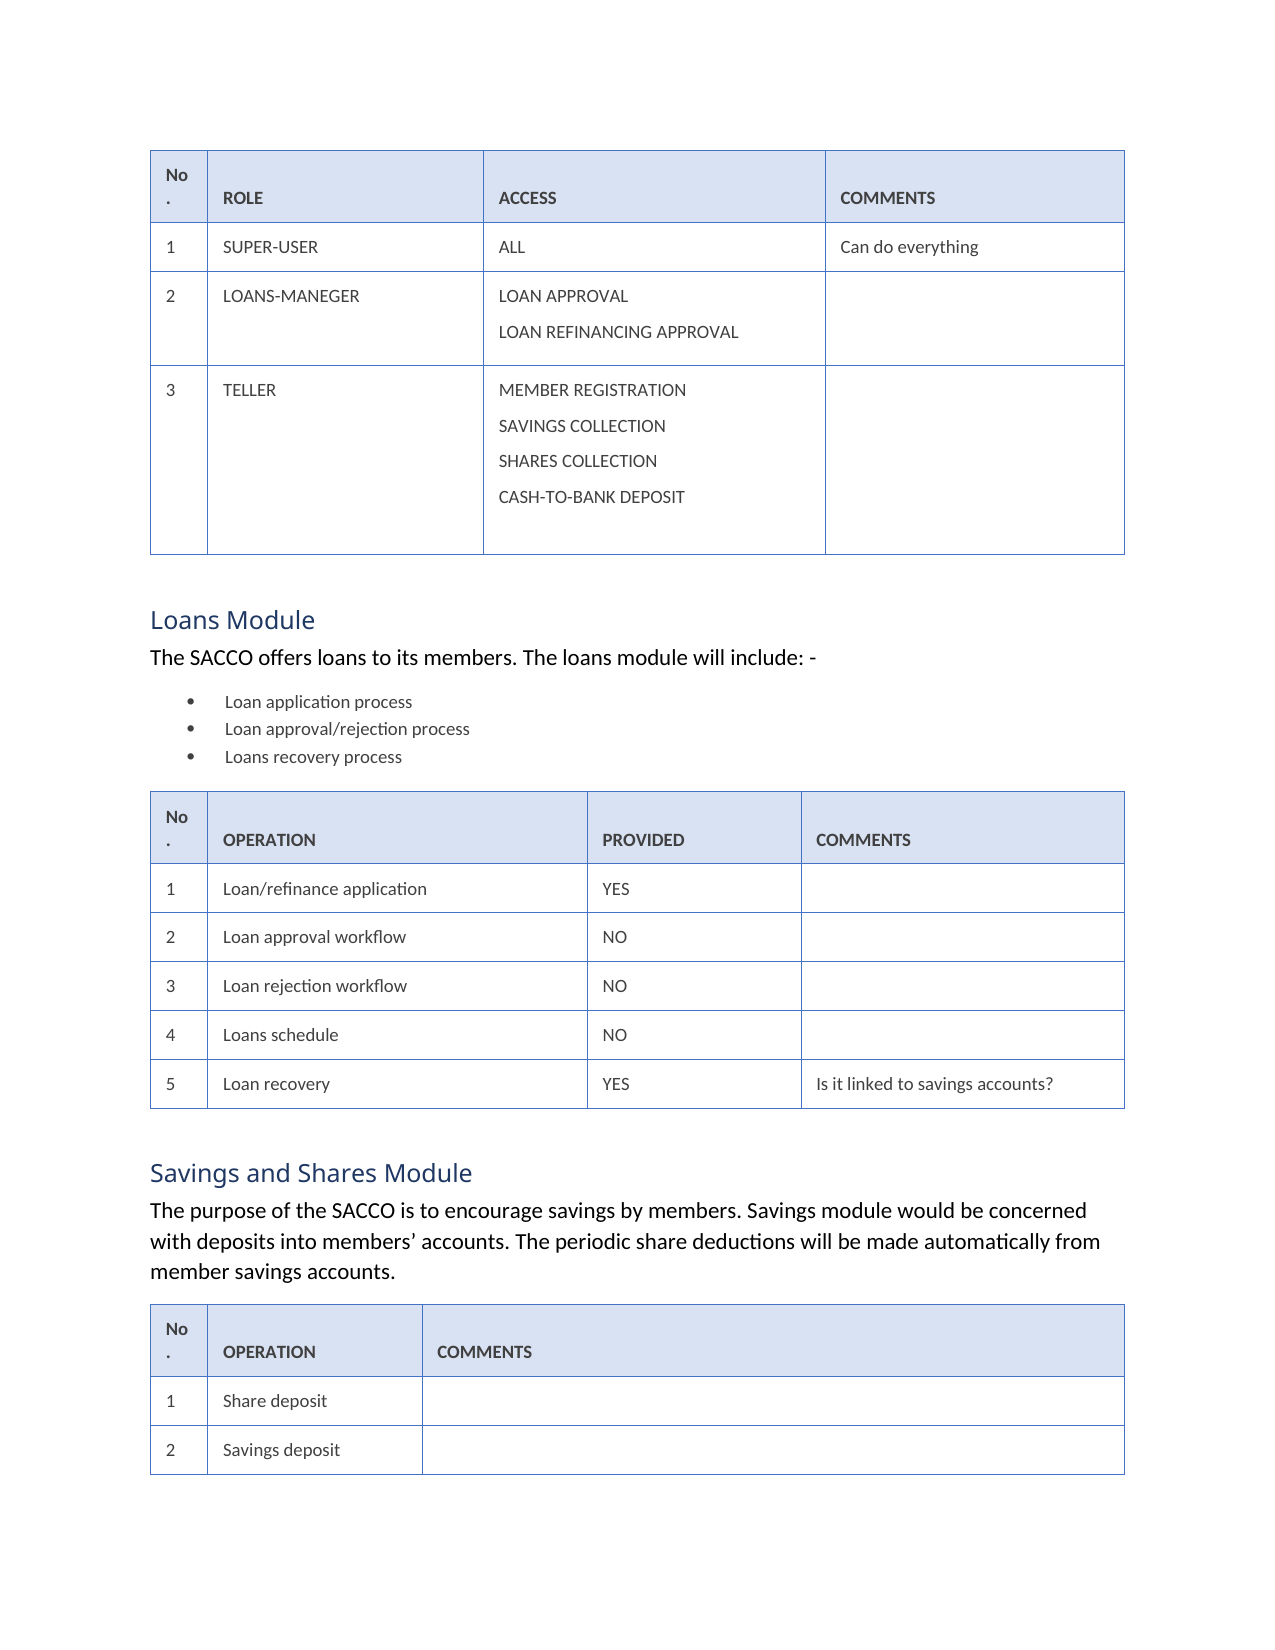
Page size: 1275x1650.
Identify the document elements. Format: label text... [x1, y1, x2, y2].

table_cell YES [588, 864, 801, 912]
table_cell 2 [151, 272, 207, 365]
table_cell Loan/refinance application [208, 864, 587, 912]
table_cell [423, 1377, 1124, 1425]
table_cell [826, 272, 1124, 365]
table_header No. [151, 151, 207, 222]
table_cell [802, 864, 1124, 912]
table_cell Loan approval workflow [208, 913, 587, 961]
table_cell NO [588, 962, 801, 1010]
table_header OPERATION [208, 1305, 422, 1376]
table_cell 1 [151, 1377, 207, 1425]
table_header COMMENTS [802, 792, 1124, 863]
table_cell Is it linked to savings accounts? [802, 1060, 1124, 1108]
table_cell Loans schedule [208, 1011, 587, 1059]
table_cell 1 [151, 223, 207, 271]
text The SACCO offers loans to its members. The loans module will include: - [150, 643, 1125, 671]
table_cell NO [588, 1011, 801, 1059]
table_cell TELLER [208, 366, 483, 554]
table_cell Loan rejection workflow [208, 962, 587, 1010]
table_cell MEMBER REGISTRATION SAVINGS COLLECTION SHARES COLLECTION CASH-TO-BANK DEPOSIT [484, 366, 825, 554]
table_cell [826, 366, 1124, 554]
table_cell [802, 913, 1124, 961]
table_header COMMENTS [826, 151, 1124, 222]
table_cell 5 [151, 1060, 207, 1108]
table_header PROVIDED [588, 792, 801, 863]
list Loan approval/rejection process [187, 717, 1125, 740]
table_cell 1 [151, 864, 207, 912]
subtitle Loans Module [150, 602, 1125, 636]
subtitle Savings and Shares Module [150, 1156, 1125, 1190]
table_header No. [151, 1305, 207, 1376]
table_cell Savings deposit [208, 1426, 422, 1474]
text The purpose of the SACCO is to encourage savings by members. Savings module would be concerned with deposits into members’ accounts. The periodic share deductions will be made automatically from member savings accounts. [150, 1197, 1125, 1285]
table_cell NO [588, 913, 801, 961]
table_header No. [151, 792, 207, 863]
table_cell [802, 962, 1124, 1010]
table_cell [802, 1011, 1124, 1059]
table_cell SUPER-USER [208, 223, 483, 271]
table_cell [423, 1426, 1124, 1474]
table_cell 2 [151, 1426, 207, 1474]
table_cell LOANS-MANEGER [208, 272, 483, 365]
table_cell Loan recovery [208, 1060, 587, 1108]
table_cell YES [588, 1060, 801, 1108]
table_cell LOAN APPROVAL LOAN REFINANCING APPROVAL [484, 272, 825, 365]
list Loans recovery process [187, 745, 1125, 768]
table_cell 3 [151, 962, 207, 1010]
list Loan application process [187, 690, 1125, 713]
table_header OPERATION [208, 792, 587, 863]
table_cell 3 [151, 366, 207, 554]
table_cell Share deposit [208, 1377, 422, 1425]
table_header COMMENTS [423, 1305, 1124, 1376]
table_header ROLE [208, 151, 483, 222]
table_cell Can do everything [826, 223, 1124, 271]
table_header ACCESS [484, 151, 825, 222]
table_cell 2 [151, 913, 207, 961]
table_cell ALL [484, 223, 825, 271]
table_cell 4 [151, 1011, 207, 1059]
